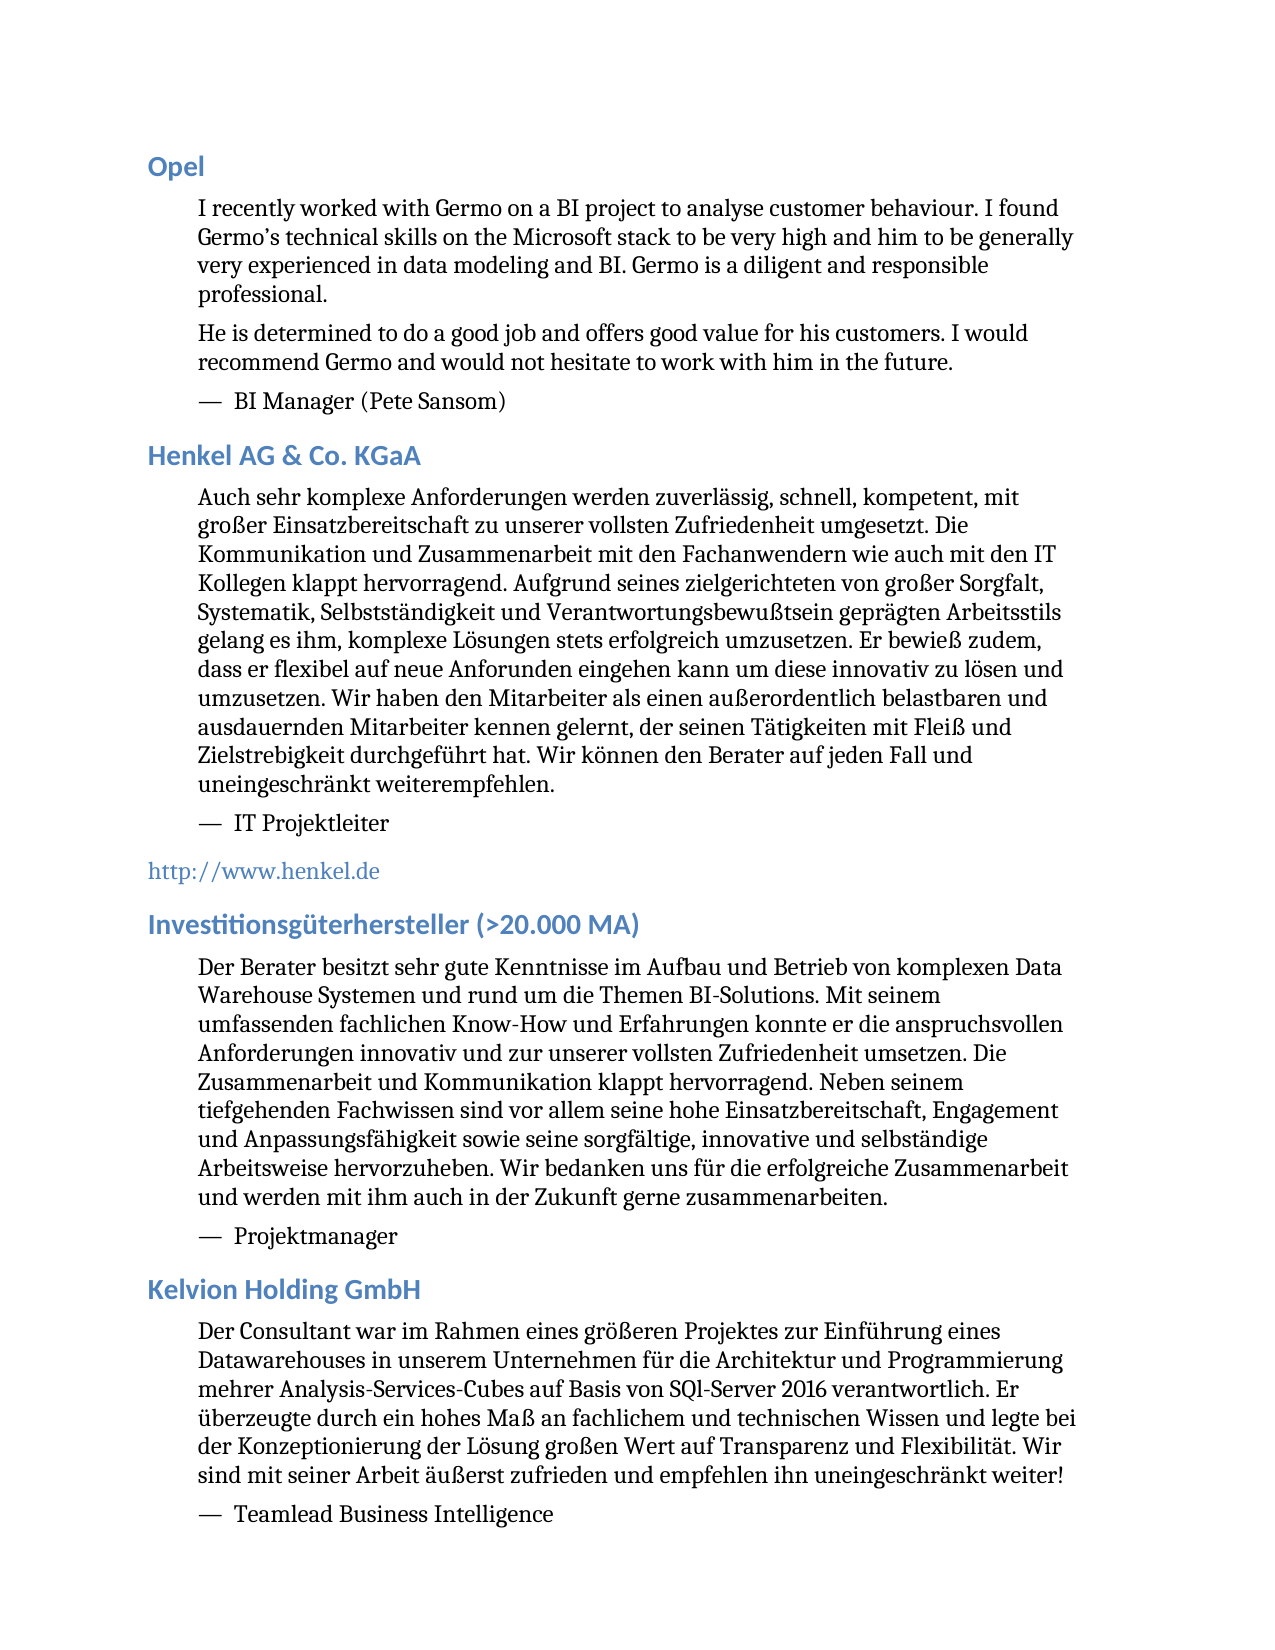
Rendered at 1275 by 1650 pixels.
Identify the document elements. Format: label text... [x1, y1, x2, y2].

subtitle Kelvion Holding GmbH [148, 1271, 1127, 1307]
subtitle Opel [148, 148, 1127, 183]
text — BI Manager (Pete Sansom) [198, 387, 1077, 416]
text — Projektmanager [198, 1222, 1077, 1250]
text Der Consultant war im Rahmen eines größeren Projektes zur Einführung eines Datawarehouses in unserem Unternehmen für die Architektur und Programmierung mehrer Analysis-Services-Cubes auf Basis von SQl-Server 2016 verantwortlich. Er überzeugte durch ein hohes Maß an fachlichem und technischen Wissen und legte bei der Konzeptionierung der Lösung großen Wert auf Transparenz und Flexibilität. Wir sind mit seiner Arbeit äußerst zufrieden und empfehlen ihn uneingeschränkt weiter! [198, 1317, 1077, 1490]
subtitle Investitionsgüterhersteller (>20.000 MA) [148, 906, 1127, 942]
text — IT Projektleiter [198, 809, 1077, 838]
text Auch sehr komplexe Anforderungen werden zuverlässig, schnell, kompetent, mit großer Einsatzbereitschaft zu unserer vollsten Zufriedenheit umgesetzt. Die Kommunikation und Zusammenarbeit mit den Fachanwendern wie auch mit den IT Kollegen klappt hervorragend. Aufgrund seines zielgerichteten von großer Sorgfalt, Systematik, Selbstständigkeit und Verantwortungsbewußtsein geprägten Arbeitsstils gelang es ihm, komplexe Lösungen stets erfolgreich umzusetzen. Er bewieß zudem, dass er flexibel auf neue Anforunden eingehen kann um diese innovativ zu lösen und umzusetzen. Wir haben den Mitarbeiter als einen außerordentlich belastbaren und ausdauernden Mitarbeiter kennen gelernt, der seinen Tätigkeiten mit Fleiß und Zielstrebigkeit durchgeführt hat. Wir können den Berater auf jeden Fall und uneingeschränkt weiterempfehlen. [198, 483, 1077, 799]
text He is determined to do a good job and offers good value for his customers. I would recommend Germo and would not hesitate to work with him in the future. [198, 319, 1077, 377]
text — Teamlead Business Intelligence [198, 1500, 1077, 1529]
text I recently worked with Germo on a BI project to analyse customer behaviour. I found Germo’s technical skills on the Microsoft stack to be very high and him to be generally very experienced in data modeling and BI. Germo is a diligent and responsible professional. [198, 194, 1077, 309]
subtitle Henkel AG & Co. KGaA [148, 437, 1127, 472]
text http://www.henkel.de [148, 857, 1127, 886]
